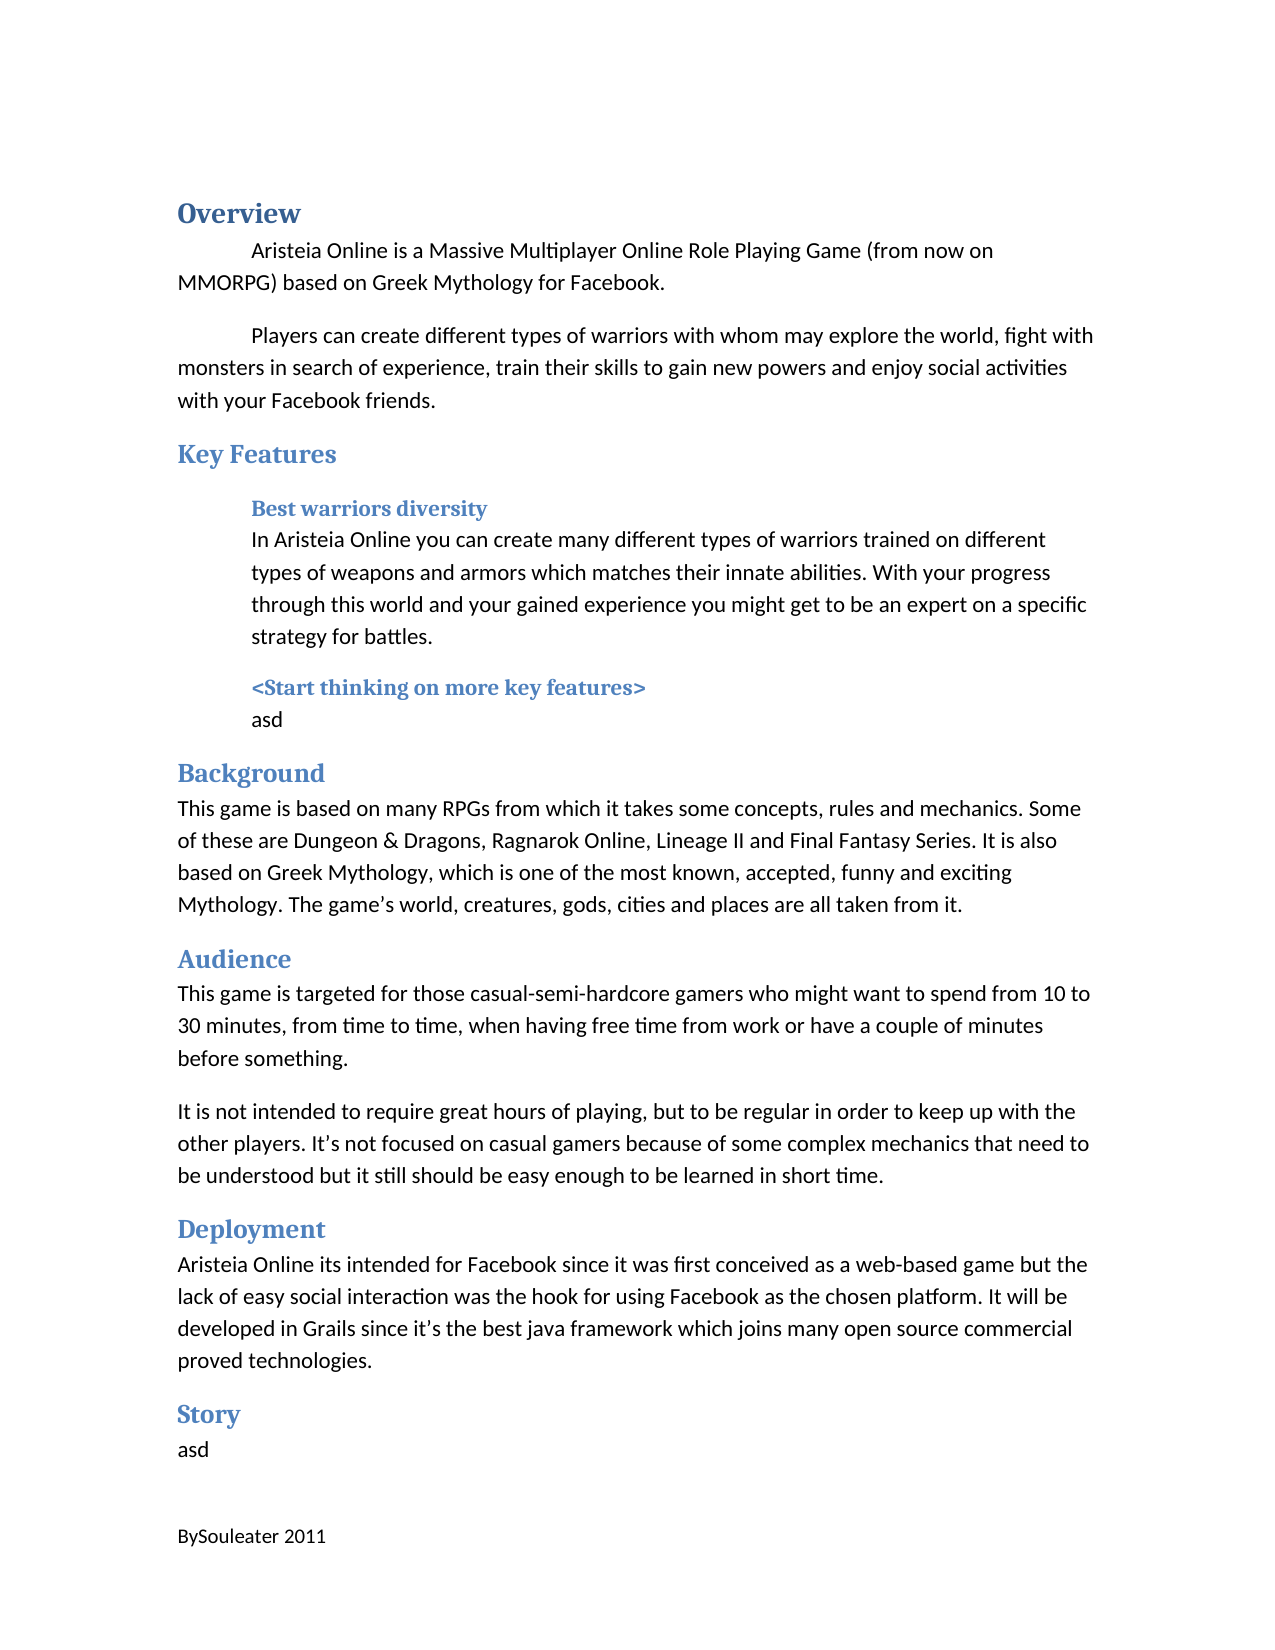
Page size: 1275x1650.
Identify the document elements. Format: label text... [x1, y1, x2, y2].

subtitle Audience [177, 944, 1098, 975]
subtitle Key Features [177, 439, 1098, 470]
text asd [251, 705, 1098, 733]
subtitle <Start thinking on more key features> [251, 675, 1098, 701]
text Players can create different types of warriors with whom may explore the world, fight with monsters in search of experience, train their skills to gain new powers and enjoy social activities with your Facebook friends. [177, 321, 1098, 414]
text Aristeia Online is a Massive Multiplayer Online Role Playing Game (from now on MMORPG) based on Greek Mythology for Facebook. [177, 236, 1098, 296]
text In Aristeia Online you can create many different types of warriors trained on different types of weapons and armors which matches their innate abilities. With your progress through this world and your gained experience you might get to be an expert on a specific strategy for battles. [251, 526, 1098, 650]
subtitle Background [177, 758, 1098, 789]
text It is not intended to require great hours of playing, but to be regular in order to keep up with the other players. It’s not focused on casual gamers because of some complex mechanics that need to be understood but it still should be easy enough to be learned in short time. [177, 1097, 1098, 1189]
subtitle Deployment [177, 1214, 1098, 1245]
text Aristeia Online its intended for Facebook since it was first conceived as a web-based game but the lack of easy social interaction was the hook for using Facebook as the chosen platform. It will be developed in Grails since it’s the best java framework which joins many open source commercial proved technologies. [177, 1250, 1098, 1374]
text asd [177, 1435, 1098, 1463]
subtitle Overview [177, 198, 1098, 231]
subtitle Best warriors diversity [251, 495, 1098, 522]
text This game is targeted for those casual-semi-hardcore gamers who might want to spend from 10 to 30 minutes, from time to time, when having free time from work or have a couple of minutes before something. [177, 979, 1098, 1072]
text This game is based on many RPGs from which it takes some concepts, rules and mechanics. Some of these are Dungeon & Dragons, Ragnarok Online, Lineage II and Final Fantasy Series. It is also based on Greek Mythology, which is one of the most known, accepted, funny and exciting Mythology. The game’s world, creatures, gods, cities and places are all taken from it. [177, 794, 1098, 919]
subtitle Story [177, 1399, 1098, 1431]
